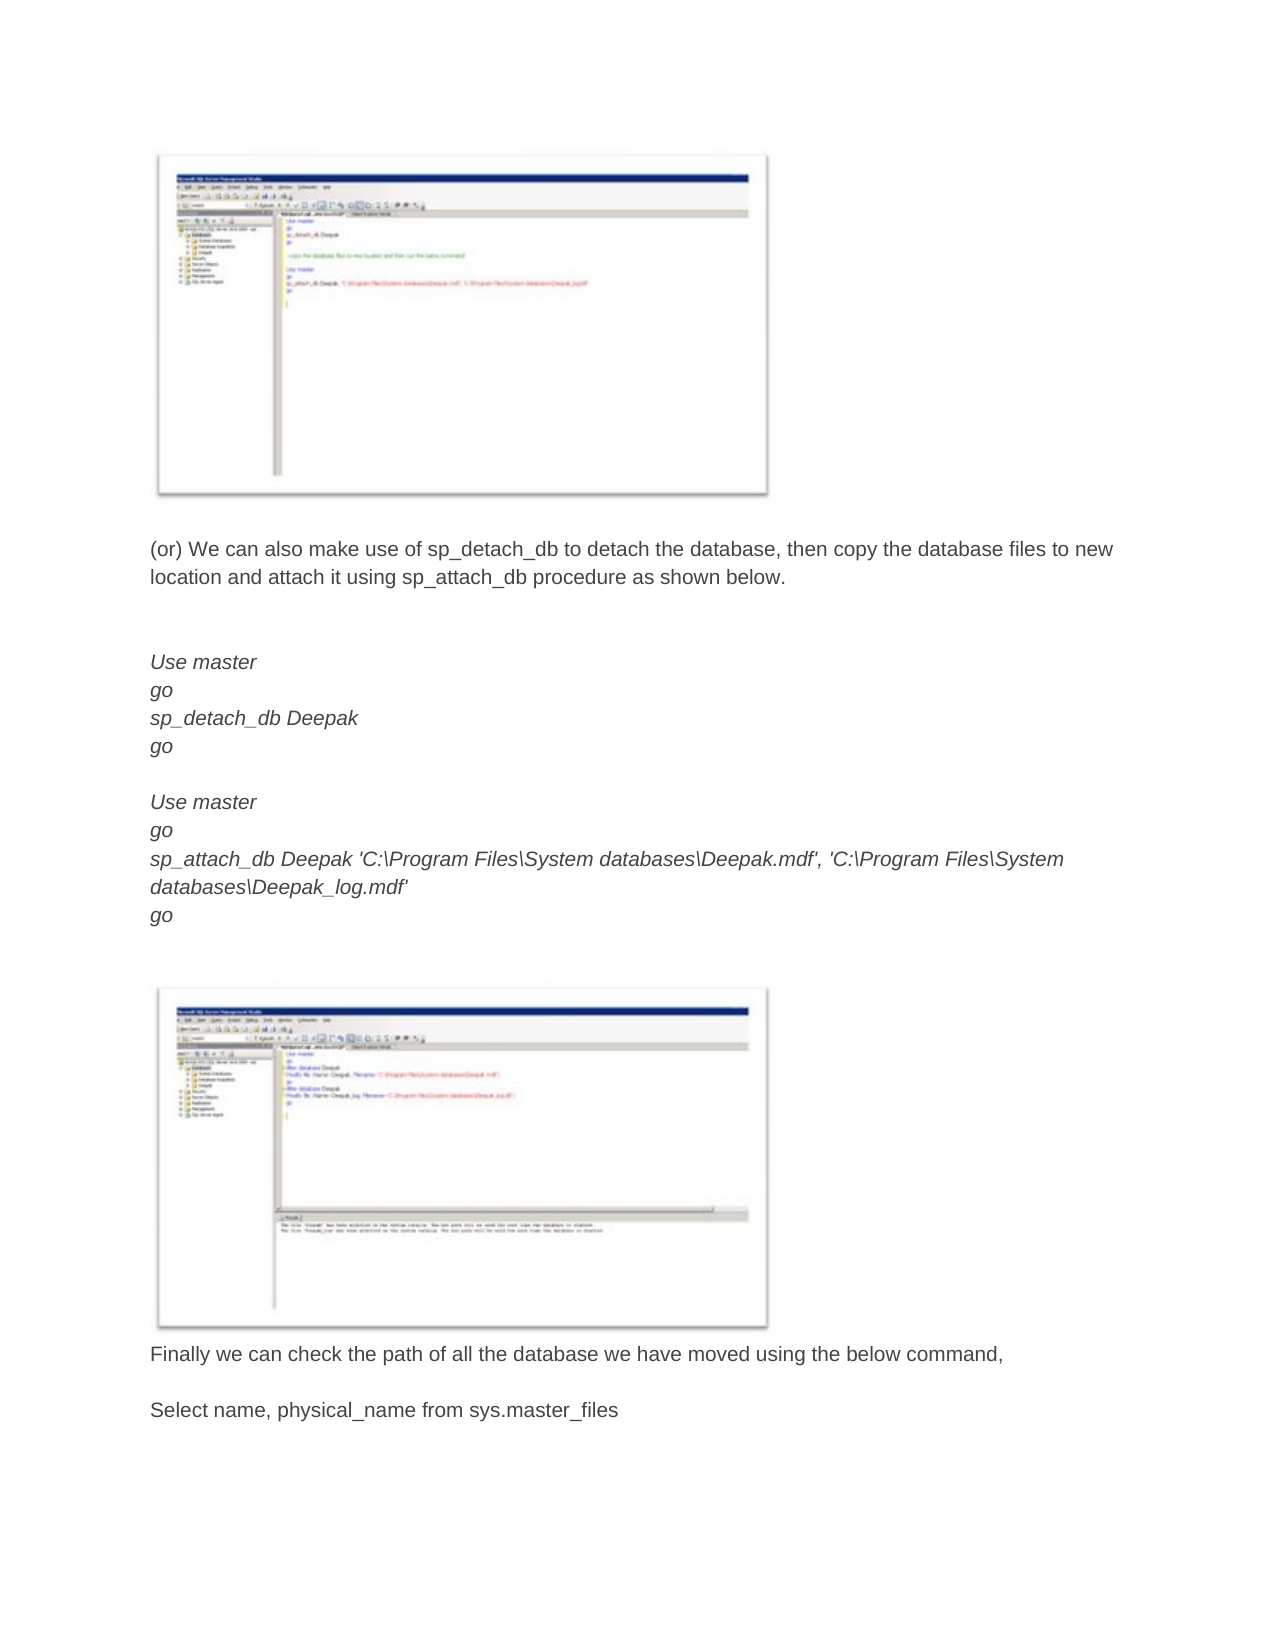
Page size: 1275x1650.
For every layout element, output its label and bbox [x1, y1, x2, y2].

picture [150, 982, 775, 1338]
picture [150, 150, 775, 505]
text [150, 150, 1125, 1422]
